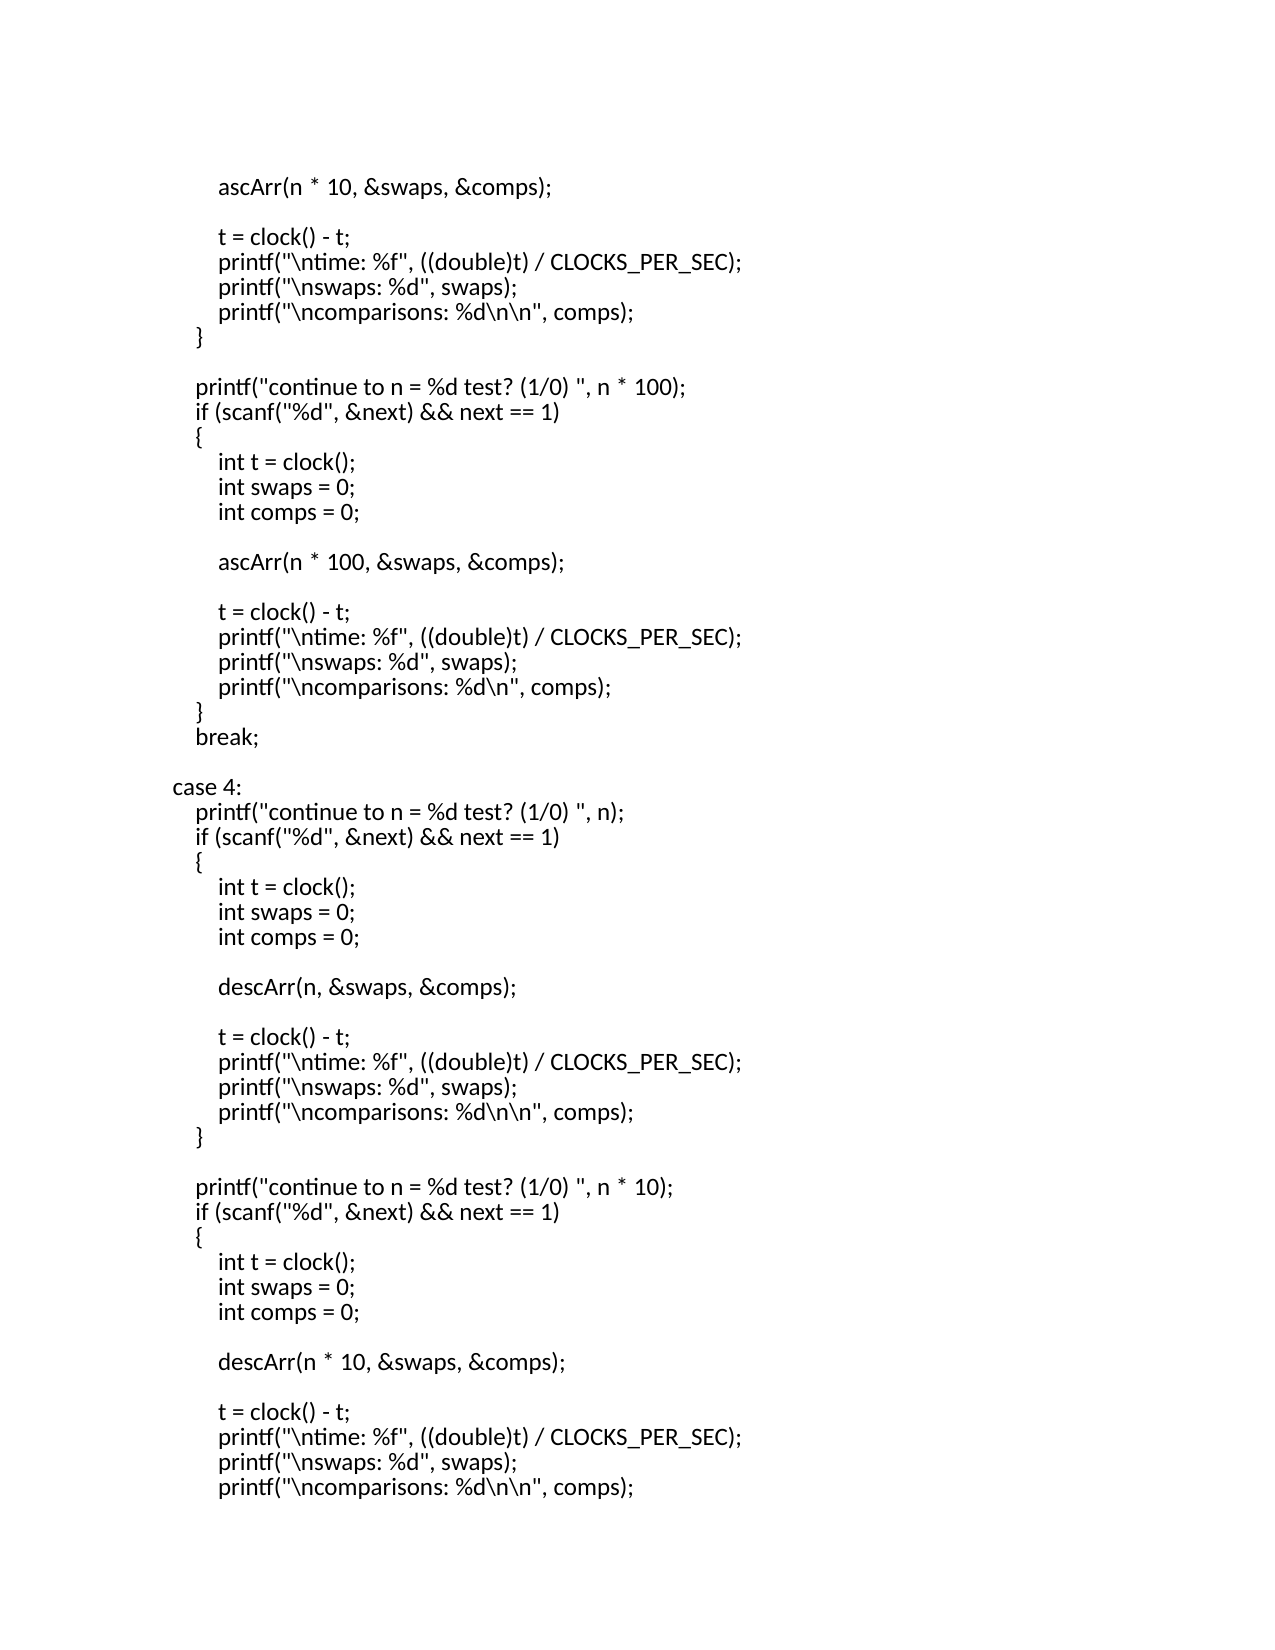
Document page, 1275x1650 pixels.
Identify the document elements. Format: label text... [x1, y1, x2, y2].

text t = clock() - t; [150, 1400, 1125, 1425]
text t = clock() - t; [150, 1025, 1125, 1050]
text descArr(n * 10, &swaps, &comps); [150, 1350, 1125, 1375]
text if (scanf("%d", &next) && next == 1) [150, 400, 1125, 425]
text printf("\ncomparisons: %d\n\n", comps); [150, 1100, 1125, 1125]
text } [150, 1125, 1125, 1150]
text ascArr(n * 10, &swaps, &comps); [150, 175, 1125, 200]
text int comps = 0; [150, 925, 1125, 950]
text printf("\ncomparisons: %d\n\n", comps); [150, 300, 1125, 325]
text printf("continue to n = %d test? (1/0) ", n * 100); [150, 375, 1125, 400]
text printf("\nswaps: %d", swaps); [150, 650, 1125, 675]
text { [150, 425, 1125, 450]
text printf("\nswaps: %d", swaps); [150, 1450, 1125, 1475]
text if (scanf("%d", &next) && next == 1) [150, 825, 1125, 850]
text ascArr(n * 100, &swaps, &comps); [150, 550, 1125, 575]
text } [150, 700, 1125, 725]
text int t = clock(); [150, 450, 1125, 475]
text int comps = 0; [150, 1300, 1125, 1325]
text if (scanf("%d", &next) && next == 1) [150, 1200, 1125, 1225]
text printf("\ntime: %f", ((double)t) / CLOCKS_PER_SEC); [150, 250, 1125, 275]
text int t = clock(); [150, 1250, 1125, 1275]
text t = clock() - t; [150, 600, 1125, 625]
text { [150, 850, 1125, 875]
text int swaps = 0; [150, 900, 1125, 925]
text printf("\ncomparisons: %d\n", comps); [150, 675, 1125, 700]
text t = clock() - t; [150, 225, 1125, 250]
text printf("\ncomparisons: %d\n\n", comps); [150, 1475, 1125, 1500]
text printf("\ntime: %f", ((double)t) / CLOCKS_PER_SEC); [150, 625, 1125, 650]
text case 4: [150, 775, 1125, 800]
text int t = clock(); [150, 875, 1125, 900]
text int swaps = 0; [150, 1275, 1125, 1300]
text printf("\nswaps: %d", swaps); [150, 275, 1125, 300]
text int comps = 0; [150, 500, 1125, 525]
text break; [150, 725, 1125, 750]
text } [150, 325, 1125, 350]
text printf("\ntime: %f", ((double)t) / CLOCKS_PER_SEC); [150, 1425, 1125, 1450]
text descArr(n, &swaps, &comps); [150, 975, 1125, 1000]
text printf("continue to n = %d test? (1/0) ", n); [150, 800, 1125, 825]
text printf("continue to n = %d test? (1/0) ", n * 10); [150, 1175, 1125, 1200]
text { [150, 1225, 1125, 1250]
text printf("\ntime: %f", ((double)t) / CLOCKS_PER_SEC); [150, 1050, 1125, 1075]
text printf("\nswaps: %d", swaps); [150, 1075, 1125, 1100]
text int swaps = 0; [150, 475, 1125, 500]
